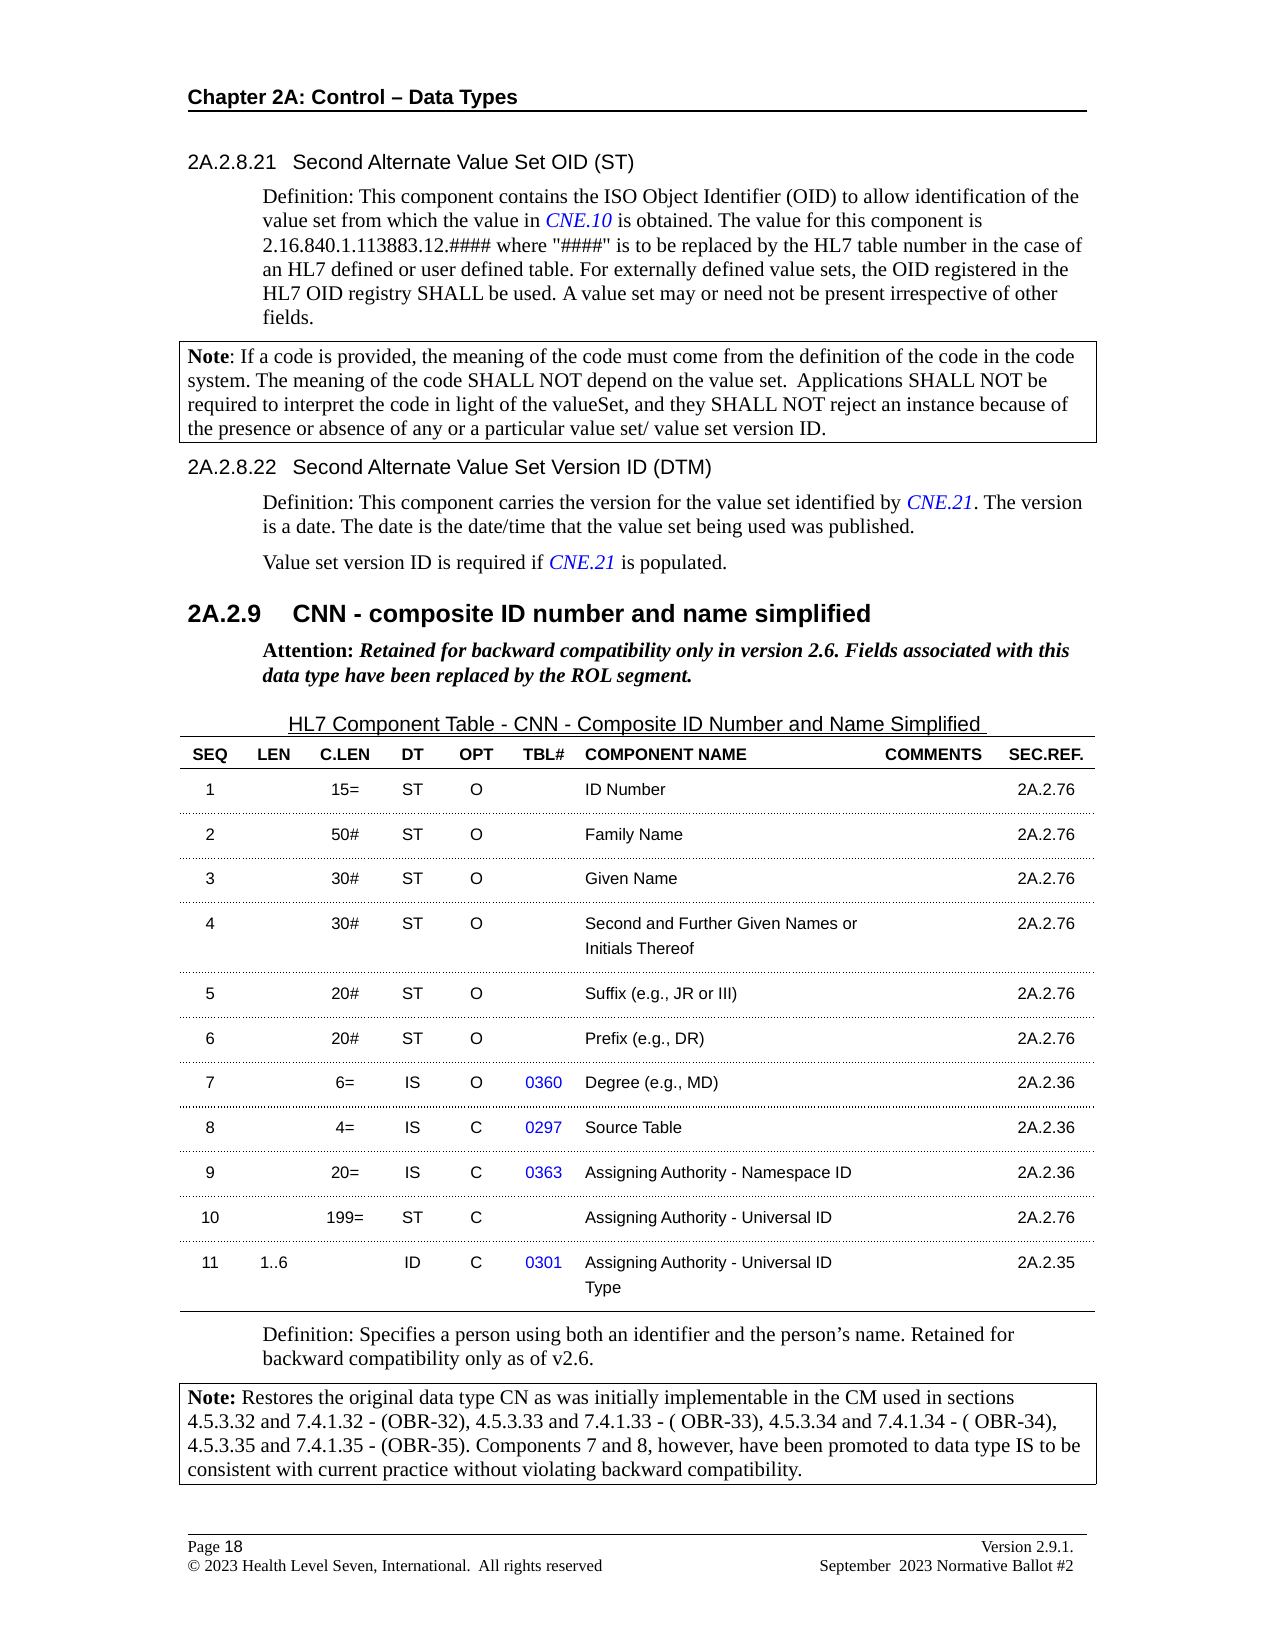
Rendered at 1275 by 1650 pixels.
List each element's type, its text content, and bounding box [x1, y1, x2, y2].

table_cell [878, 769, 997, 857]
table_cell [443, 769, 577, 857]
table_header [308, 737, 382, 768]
subtitle Second Alternate Value Set OID (ST) [187, 150, 1087, 174]
subtitle Second Alternate Value Set Version ID (DTM) [187, 455, 1087, 479]
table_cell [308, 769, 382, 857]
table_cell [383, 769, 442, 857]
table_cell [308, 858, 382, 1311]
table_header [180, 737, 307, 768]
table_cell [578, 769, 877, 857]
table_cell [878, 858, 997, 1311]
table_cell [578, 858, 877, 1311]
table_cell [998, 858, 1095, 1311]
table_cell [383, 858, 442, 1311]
text Definition: This component carries the version for the value set identified by CNE.21. The version is a date. The date is the date/time that the value set being used was published. [262, 489, 1087, 538]
text Value set version ID is required if CNE.21 is populated. [262, 550, 1087, 574]
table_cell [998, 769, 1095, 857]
text HL7 Component Table - CNN - Composite ID Number and Name Simplified [187, 712, 1087, 736]
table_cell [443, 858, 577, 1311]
text Definition: This component contains the ISO Object Identifier (OID) to allow identification of the value set from which the value in CNE.10 is obtained. The value for this component is 2.16.840.1.113883.12.#### where "####" is to be replaced by the HL7 table number in the case of an HL7 defined or user defined table. For externally defined value sets, the OID registered in the HL7 OID registry SHALL be used. A value set may or need not be present irrespective of other fields. [262, 184, 1087, 329]
subtitle CNN - composite ID number and name simplified [187, 599, 1087, 628]
text Note: If a code is provided, the meaning of the code must come from the definition of the code in the code system. The meaning of the code SHALL NOT depend on the value set. Applications SHALL NOT be required to interpret the code in light of the valueSet, and they SHALL NOT reject an instance because of the presence or absence of any or a particular value set/ value set version ID. [180, 342, 1096, 442]
text Note: Restores the original data type CN as was initially implementable in the CM used in sections 4.5.3.32 and 7.4.1.32 - (OBR-32), 4.5.3.33 and 7.4.1.33 - ( OBR-33), 4.5.3.34 and 7.4.1.34 - ( OBR-34), 4.5.3.35 and 7.4.1.35 - (OBR-35). Components 7 and 8, however, have been promoted to data type IS to be consistent with current practice without violating backward compatibility. [180, 1384, 1096, 1484]
text Definition: Specifies a person using both an identifier and the person’s name. Retained for backward compatibility only as of v2.6. [262, 1322, 1087, 1370]
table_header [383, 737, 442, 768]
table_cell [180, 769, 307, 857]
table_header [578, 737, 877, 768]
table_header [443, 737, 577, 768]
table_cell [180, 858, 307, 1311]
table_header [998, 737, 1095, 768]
text Attention: Retained for backward compatibility only in version 2.6. Fields associated with this data type have been replaced by the ROL segment. [262, 638, 1087, 687]
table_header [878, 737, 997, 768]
